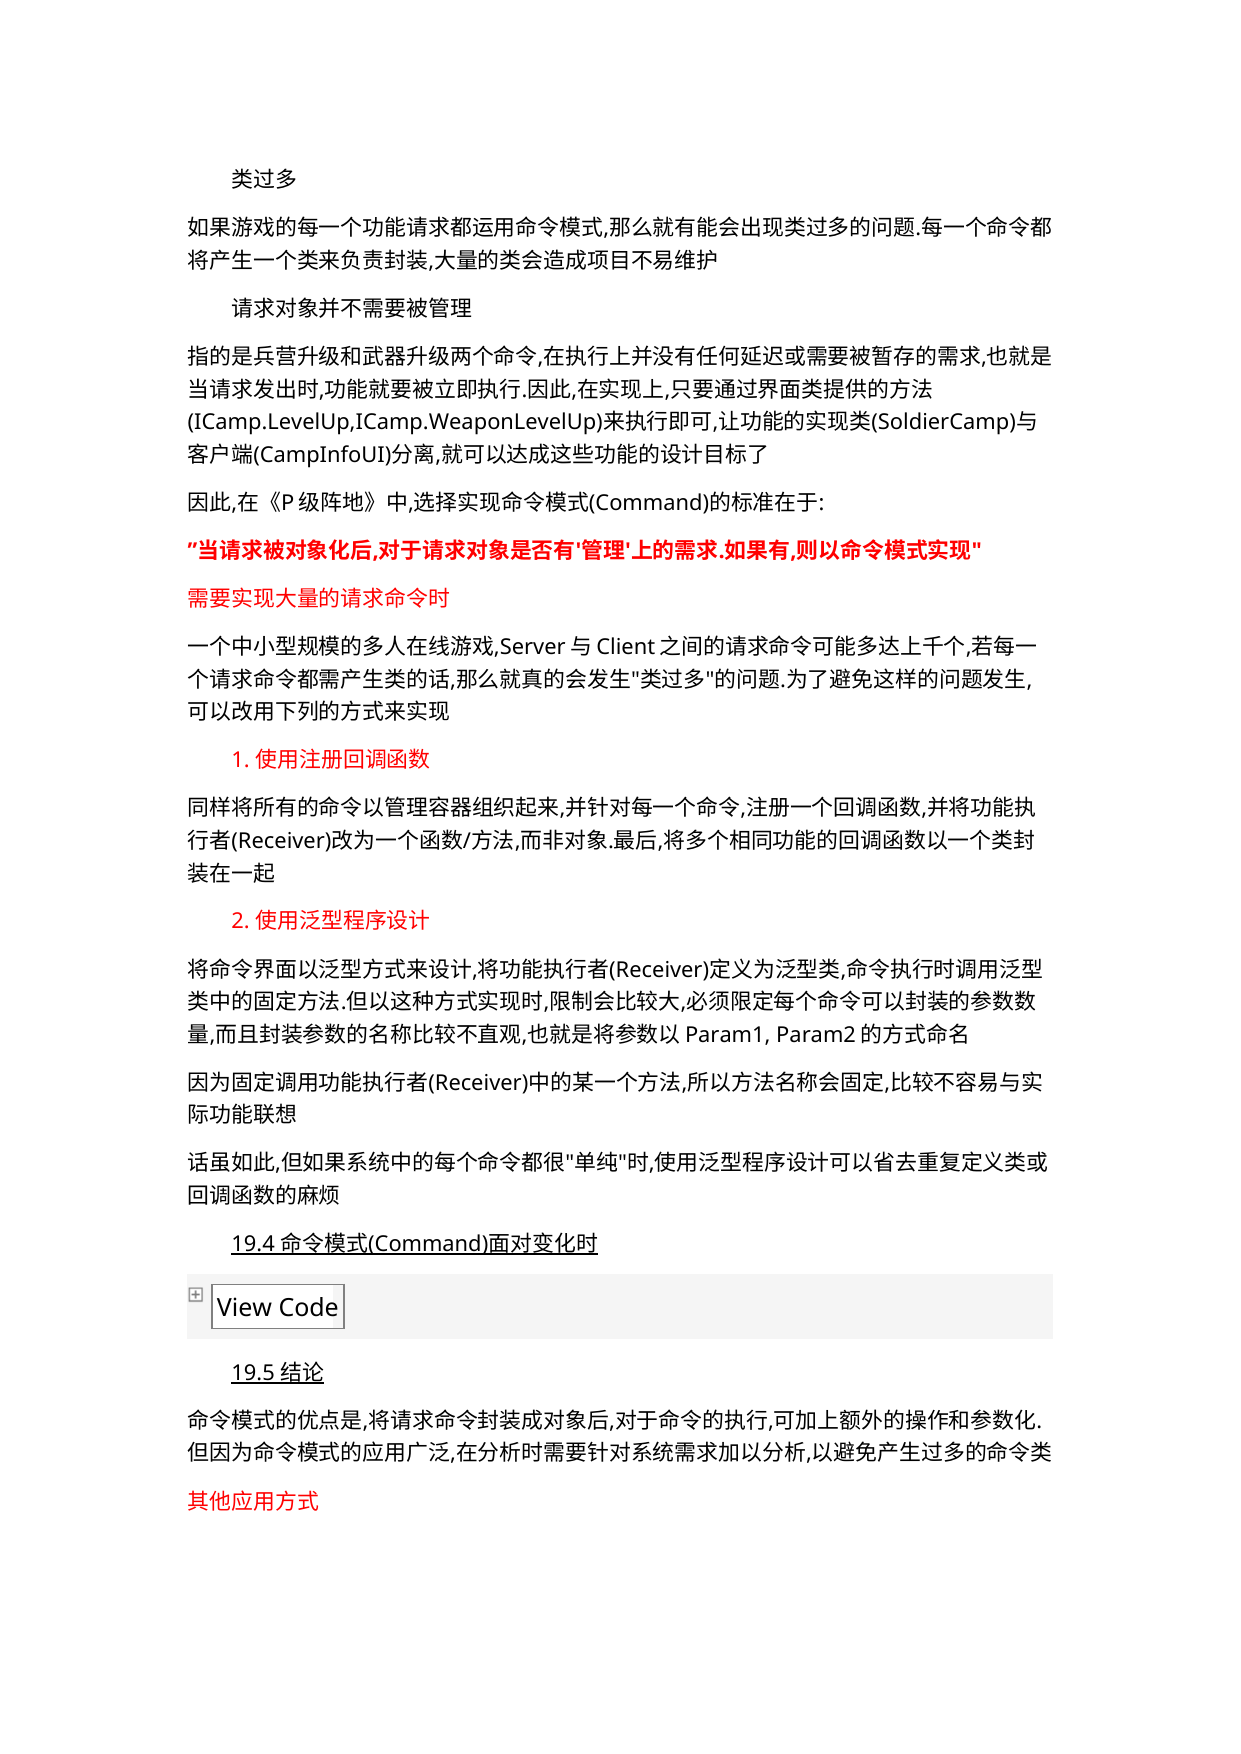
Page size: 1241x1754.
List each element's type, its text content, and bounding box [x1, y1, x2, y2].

text 1. 使用注册回调函数 [187, 742, 1053, 774]
text 同样将所有的命令以管理容器组织起来,并针对每一个命令,注册一个回调函数,并将功能执行者(Receiver)改为一个函数/方法,而非对象.最后,将多个相同功能的回调函数以一个类封装在一起 [187, 790, 1053, 888]
text 命令模式的优点是,将请求命令封装成对象后,对于命令的执行,可加上额外的操作和参数化.但因为命令模式的应用广泛,在分析时需要针对系统需求加以分析,以避免产生过多的命令类 [187, 1403, 1053, 1468]
text 一个中小型规模的多人在线游戏,Server与Client之间的请求命令可能多达上千个,若每一个请求命令都需产生类的话,那么就真的会发生"类过多"的问题.为了避免这样的问题发生,可以改用下列的方式来实现 [187, 629, 1053, 726]
text 2. 使用泛型程序设计 [187, 903, 1053, 936]
text 19.5 结论 [187, 1354, 1053, 1387]
picture [187, 1281, 205, 1307]
text 如果游戏的每一个功能请求都运用命令模式,那么就有能会出现类过多的问题.每一个命令都将产生一个类来负责封装,大量的类会造成项目不易维护 [187, 210, 1053, 275]
text 将命令界面以泛型方式来设计,将功能执行者(Receiver)定义为泛型类,命令执行时调用泛型类中的固定方法.但以这种方式实现时,限制会比较大,必须限定每个命令可以封装的参数数量,而且封装参数的名称比较不直观,也就是将参数以Param1, Param2的方式命名 [187, 951, 1053, 1049]
text 话虽如此,但如果系统中的每个命令都很"单纯"时,使用泛型程序设计可以省去重复定义类或回调函数的麻烦 [187, 1145, 1053, 1210]
text 类过多 [187, 162, 1053, 194]
text 需要实现大量的请求命令时 [187, 581, 1053, 613]
text View Code [187, 1274, 1053, 1339]
text 指的是兵营升级和武器升级两个命令,在执行上并没有任何延迟或需要被暂存的需求,也就是当请求发出时,功能就要被立即执行.因此,在实现上,只要通过界面类提供的方法(ICamp.LevelUp,ICamp.WeaponLevelUp)来执行即可,让功能的实现类(SoldierCamp)与客户端(CampInfoUI)分离,就可以达成这些功能的设计目标了 [187, 339, 1053, 469]
text 因为固定调用功能执行者(Receiver)中的某一个方法,所以方法名称会固定,比较不容易与实际功能联想 [187, 1064, 1053, 1129]
text 19.4 命令模式(Command)面对变化时 [187, 1226, 1053, 1258]
text 因此,在《P级阵地》中,选择实现命令模式(Command)的标准在于: [187, 484, 1053, 517]
text 请求对象并不需要被管理 [187, 291, 1053, 323]
text ”当请求被对象化后,对于请求对象是否有'管理'上的需求.如果有,则以命令模式实现" [187, 533, 1053, 565]
text 其他应用方式 [187, 1483, 1053, 1516]
